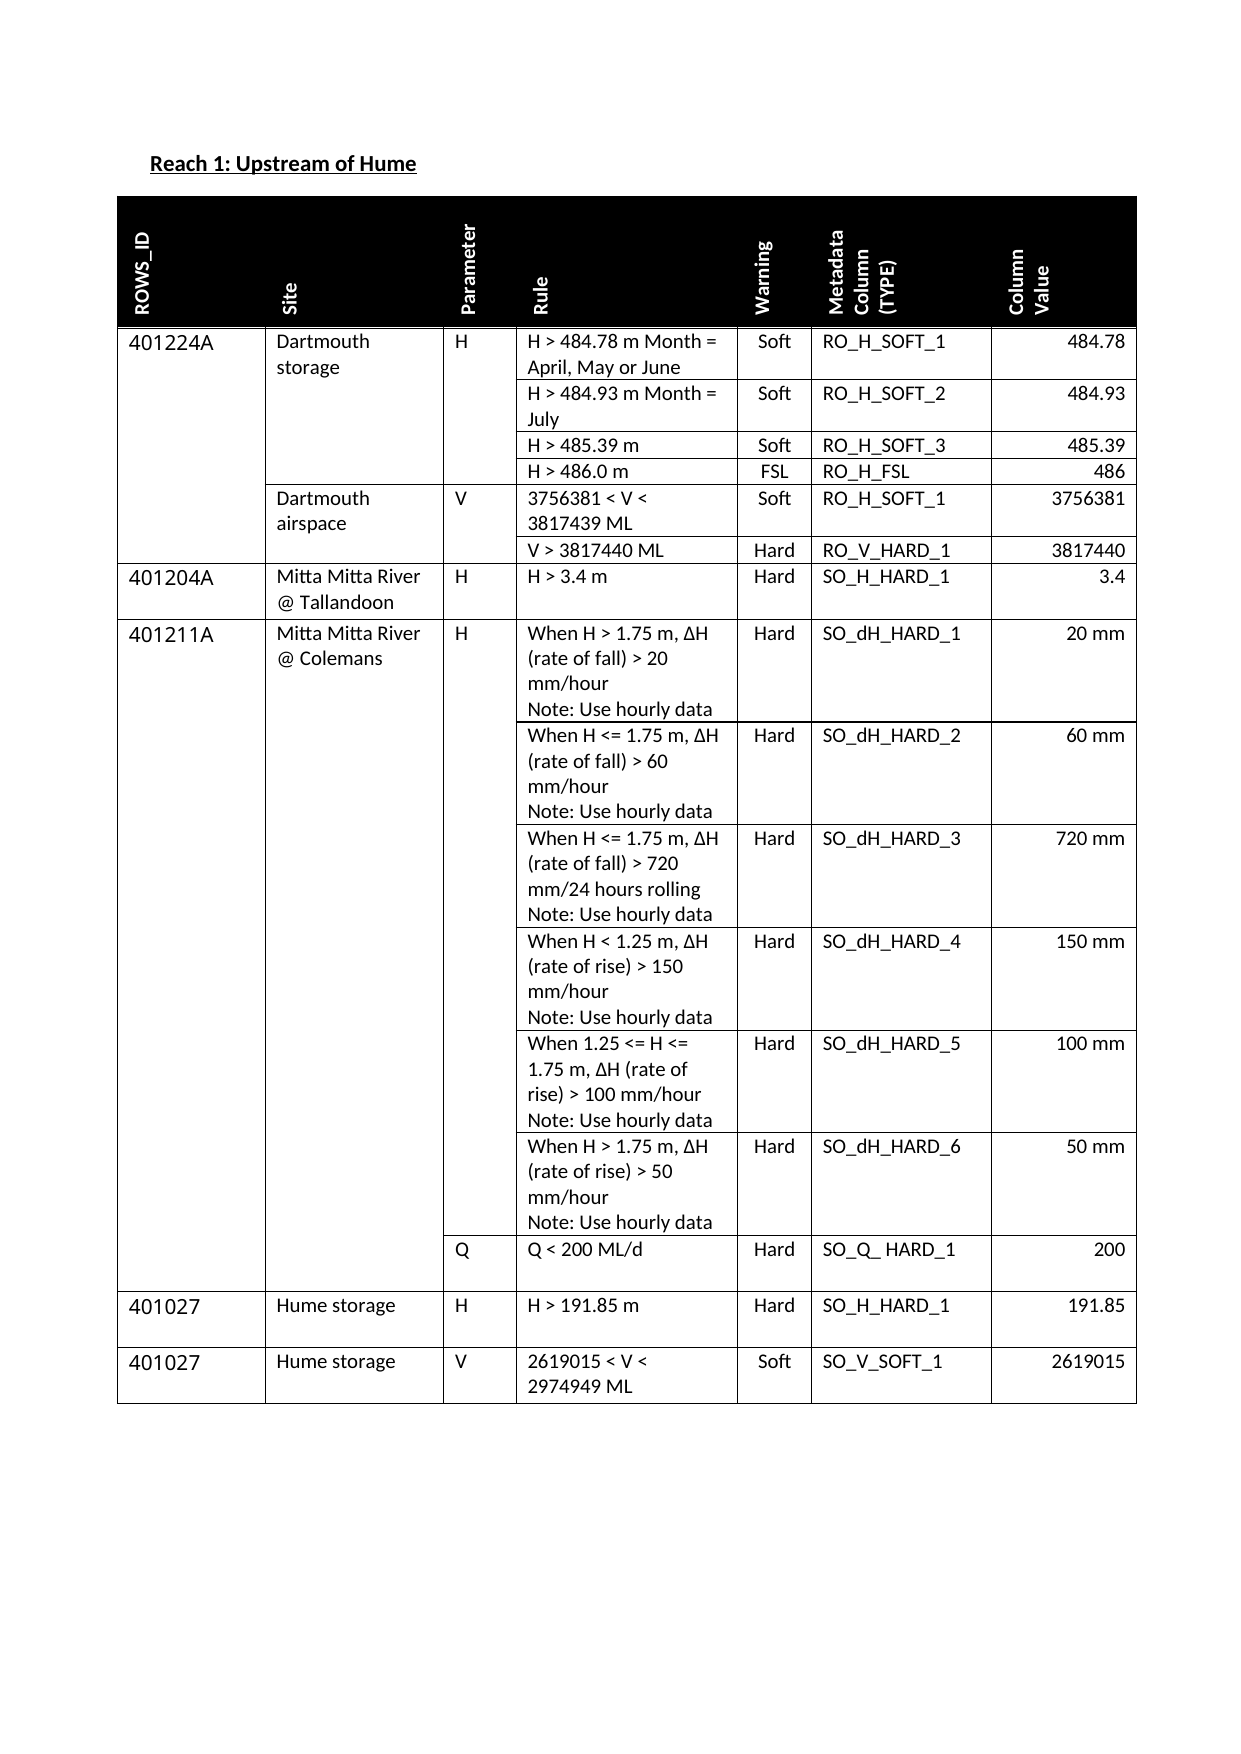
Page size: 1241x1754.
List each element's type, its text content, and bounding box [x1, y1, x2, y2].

table_cell H > 486.0 m [517, 459, 737, 484]
table_cell 484.93 [992, 380, 1136, 431]
table_cell When H < 1.25 m, ΔH (rate of rise) > 150 mm/hour Note: Use hourly data [517, 928, 737, 1029]
table_cell H [444, 620, 516, 1235]
table_cell 2619015 [992, 1348, 1136, 1403]
table_cell 100 mm [992, 1031, 1136, 1132]
table_cell 60 mm [992, 723, 1136, 824]
table_cell 485.39 [992, 432, 1136, 458]
table_cell Hume storage [266, 1348, 443, 1403]
table_cell SO_dH_HARD_6 [812, 1133, 991, 1235]
table_cell 401211A [118, 620, 265, 1291]
table_cell Soft [738, 432, 811, 458]
table_cell SO_dH_HARD_2 [812, 723, 991, 824]
table_header Warning [738, 197, 811, 327]
table_cell SO_H_HARD_1 [812, 1292, 991, 1347]
table_cell 3756381 < V < 3817439 ML [517, 485, 737, 536]
table_cell Hard [738, 1031, 811, 1132]
table_cell RO_H_SOFT_3 [812, 432, 991, 458]
table_cell Hard [738, 620, 811, 721]
table_cell Dartmouth airspace [266, 485, 443, 562]
table_header Metadata Column (TYPE) [812, 197, 991, 327]
table_cell V [444, 1348, 516, 1403]
table_header ROWS_ID [118, 197, 265, 327]
table_cell Hard [738, 564, 811, 619]
table_cell H > 3.4 m [517, 564, 737, 619]
table_header Rule [517, 197, 737, 327]
table_cell V [444, 485, 516, 562]
table_cell RO_H_FSL [812, 459, 991, 484]
table_cell SO_dH_HARD_4 [812, 928, 991, 1029]
table_cell Hard [738, 928, 811, 1029]
table_cell Hard [738, 1292, 811, 1347]
table_cell Soft [738, 1348, 811, 1403]
table_cell Hard [738, 825, 811, 927]
table_cell 150 mm [992, 928, 1136, 1029]
table_cell Hard [738, 1236, 811, 1291]
table_header Parameter [444, 197, 516, 327]
table_cell H [444, 329, 516, 484]
table_cell 50 mm [992, 1133, 1136, 1235]
table_cell SO_dH_HARD_3 [812, 825, 991, 927]
table_cell H > 484.78 m Month = April, May or June [517, 329, 737, 379]
table_cell SO_dH_HARD_5 [812, 1031, 991, 1132]
table_cell 3756381 [992, 485, 1136, 536]
table_cell 401204A [118, 564, 265, 619]
table_cell 191.85 [992, 1292, 1136, 1347]
table_cell H > 191.85 m [517, 1292, 737, 1347]
table_cell H > 485.39 m [517, 432, 737, 458]
table_cell 3817440 [992, 537, 1136, 562]
table_cell SO_V_SOFT_1 [812, 1348, 991, 1403]
table_cell Soft [738, 380, 811, 431]
table_cell When H > 1.75 m, ΔH (rate of rise) > 50 mm/hour Note: Use hourly data [517, 1133, 737, 1235]
table_cell RO_H_SOFT_1 [812, 485, 991, 536]
table_cell 3.4 [992, 564, 1136, 619]
table_cell H > 484.93 m Month = July [517, 380, 737, 431]
table_cell Soft [738, 485, 811, 536]
table_cell V > 3817440 ML [517, 537, 737, 562]
table_cell FSL [738, 459, 811, 484]
table_cell Hard [738, 723, 811, 824]
table_cell When H <= 1.75 m, ΔH (rate of fall) > 60 mm/hour Note: Use hourly data [517, 723, 737, 824]
table_cell 486 [992, 459, 1136, 484]
table_cell Soft [738, 329, 811, 379]
table_cell Hard [738, 537, 811, 562]
text Reach 1: Upstream of Hume [150, 149, 1090, 177]
table_cell When H <= 1.75 m, ΔH (rate of fall) > 720 mm/24 hours rolling Note: Use hourly data [517, 825, 737, 927]
table_cell 2619015 < V < 2974949 ML [517, 1348, 737, 1403]
table_cell SO_Q_ HARD_1 [812, 1236, 991, 1291]
table_cell Mitta Mitta River @ Tallandoon [266, 564, 443, 619]
table_cell RO_H_SOFT_2 [812, 380, 991, 431]
table_header Site [266, 197, 443, 327]
table_cell H [444, 1292, 516, 1347]
table_cell When 1.25 <= H <= 1.75 m, ΔH (rate of rise) > 100 mm/hour Note: Use hourly data [517, 1031, 737, 1132]
table_cell Hume storage [266, 1292, 443, 1347]
table_cell 401027 [118, 1292, 265, 1347]
table_cell H [444, 564, 516, 619]
table_cell SO_dH_HARD_1 [812, 620, 991, 721]
table_cell Q < 200 ML/d [517, 1236, 737, 1291]
table_cell 200 [992, 1236, 1136, 1291]
table_cell Hard [738, 1133, 811, 1235]
table_cell 720 mm [992, 825, 1136, 927]
table_cell Dartmouth storage [266, 329, 443, 484]
table_header Column Value [992, 197, 1136, 327]
table_cell Q [444, 1236, 516, 1291]
table_cell SO_H_HARD_1 [812, 564, 991, 619]
table_cell RO_V_HARD_1 [812, 537, 991, 562]
table_cell RO_H_SOFT_1 [812, 329, 991, 379]
table_cell 401027 [118, 1348, 265, 1403]
table_cell When H > 1.75 m, ΔH (rate of fall) > 20 mm/hour Note: Use hourly data [517, 620, 737, 721]
table_cell 20 mm [992, 620, 1136, 721]
table_cell Mitta Mitta River @ Colemans [266, 620, 443, 1291]
table_cell 401224A [118, 329, 265, 562]
table_cell 484.78 [992, 329, 1136, 379]
